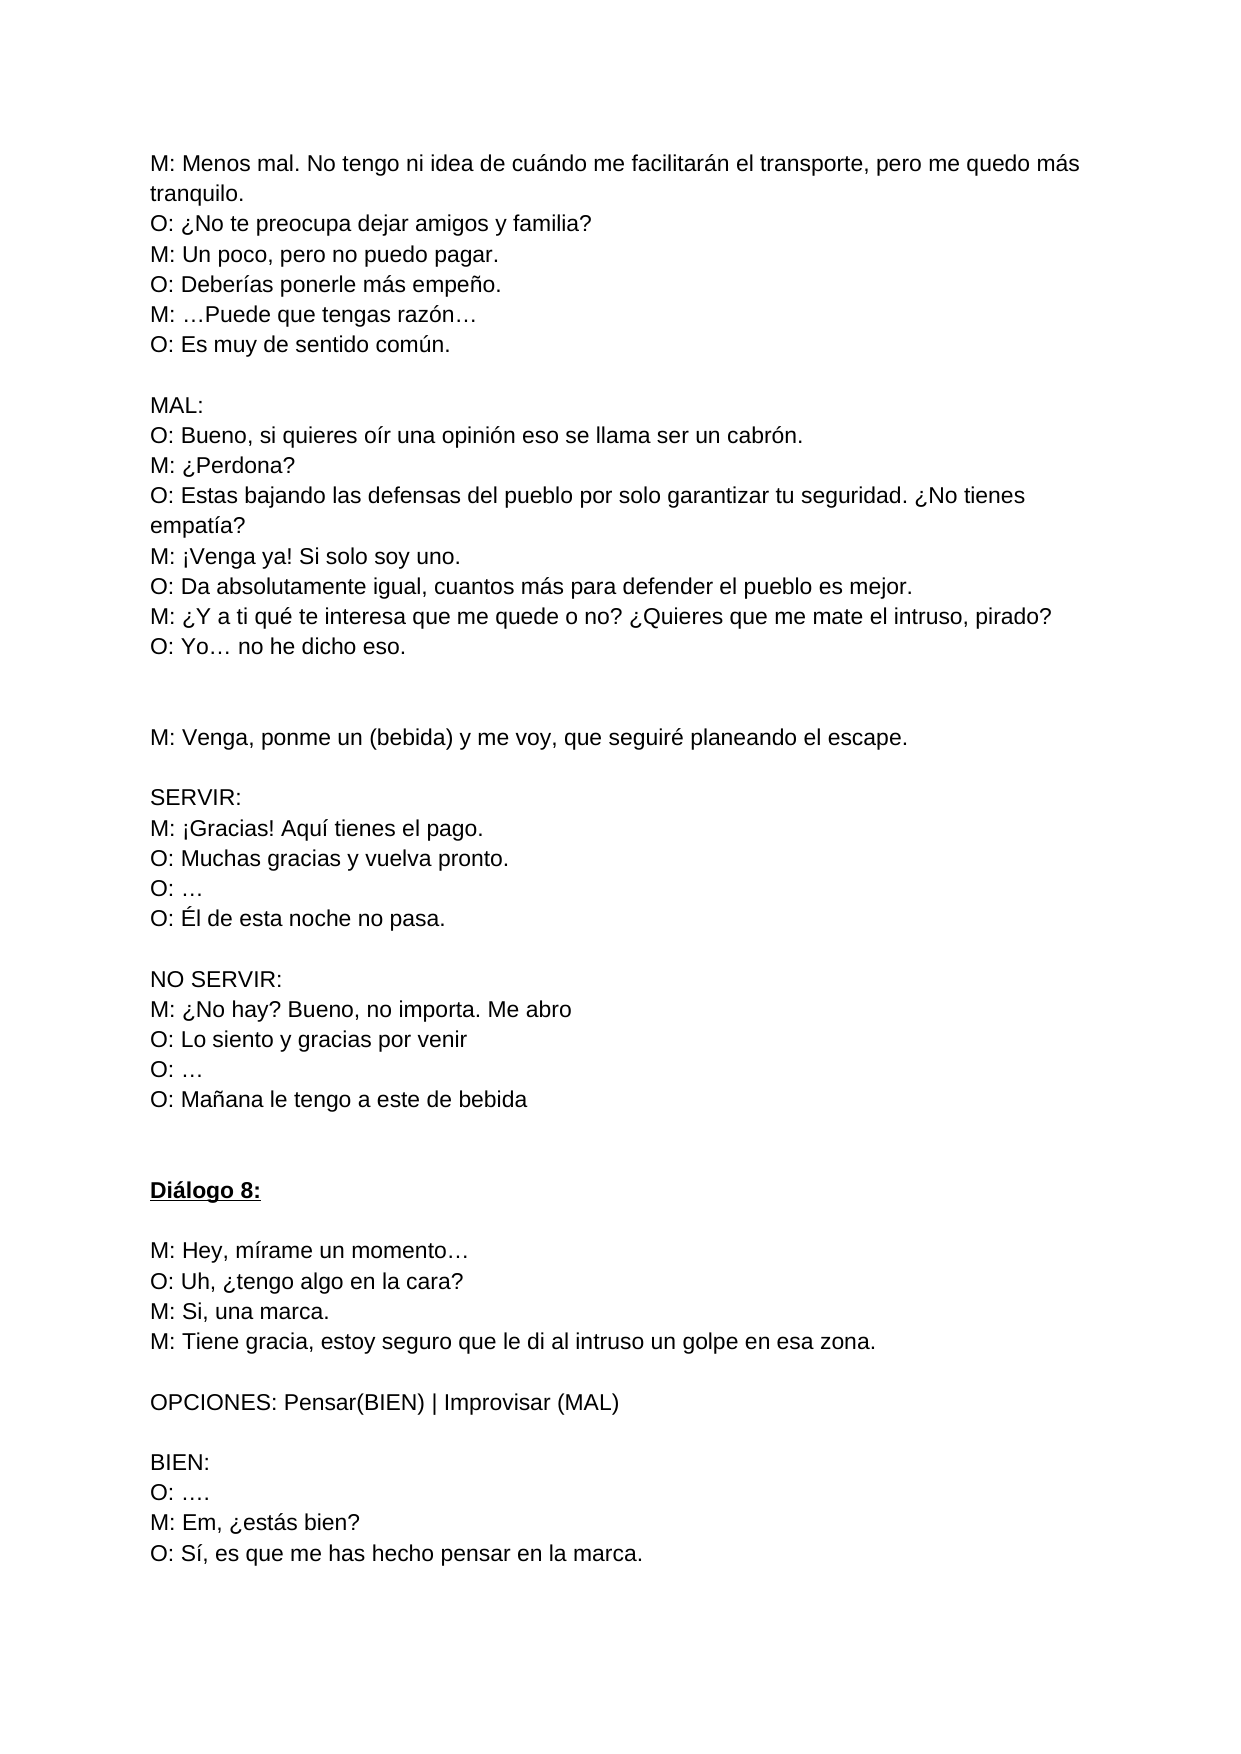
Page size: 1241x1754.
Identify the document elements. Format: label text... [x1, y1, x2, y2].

text O: Él de esta noche no pasa. [150, 905, 1090, 932]
text M: Venga, ponme un (bebida) y me voy, que seguiré planeando el escape. [150, 724, 1090, 750]
text M: Si, una marca. [150, 1298, 1090, 1324]
text BIEN: [150, 1449, 1090, 1475]
text M: ¡Venga ya! Si solo soy uno. [150, 543, 1090, 569]
text O: Lo siento y gracias por venir [150, 1026, 1090, 1052]
text O: Muchas gracias y vuelva pronto. [150, 845, 1090, 871]
text OPCIONES: Pensar(BIEN) | Improvisar (MAL) [150, 1388, 1090, 1415]
text M: ¿No hay? Bueno, no importa. Me abro [150, 996, 1090, 1022]
text O: …. [150, 1479, 1090, 1506]
text M: Hey, mírame un momento… [150, 1237, 1090, 1264]
text O: Uh, ¿tengo algo en la cara? [150, 1268, 1090, 1294]
text M: Em, ¿estás bien? [150, 1509, 1090, 1536]
text O: … [150, 875, 1090, 901]
text O: Deberías ponerle más empeño. [150, 271, 1090, 297]
text O: Mañana le tengo a este de bebida [150, 1086, 1090, 1113]
text O: Sí, es que me has hecho pensar en la marca. [150, 1539, 1090, 1566]
text O: Estas bajando las defensas del pueblo por solo garantizar tu seguridad. ¿No tienes empatía? [150, 482, 1090, 539]
text O: ¿No te preocupa dejar amigos y familia? [150, 210, 1090, 237]
text M: ¿Perdona? [150, 452, 1090, 478]
text O: Es muy de sentido común. [150, 331, 1090, 358]
text O: Yo… no he dicho eso. [150, 633, 1090, 660]
text O: Bueno, si quieres oír una opinión eso se llama ser un cabrón. [150, 422, 1090, 448]
text M: ¡Gracias! Aquí tienes el pago. [150, 814, 1090, 841]
text MAL: [150, 392, 1090, 418]
text M: Menos mal. No tengo ni idea de cuándo me facilitarán el transporte, pero me quedo más tranquilo. [150, 150, 1090, 207]
text M: …Puede que tengas razón… [150, 301, 1090, 327]
text SERVIR: [150, 784, 1090, 811]
text M: ¿Y a ti qué te interesa que me quede o no? ¿Quieres que me mate el intruso, pirado? [150, 603, 1090, 629]
text M: Un poco, pero no puedo pagar. [150, 241, 1090, 267]
text O: Da absolutamente igual, cuantos más para defender el pueblo es mejor. [150, 573, 1090, 599]
text O: … [150, 1056, 1090, 1083]
text M: Tiene gracia, estoy seguro que le di al intruso un golpe en esa zona. [150, 1328, 1090, 1354]
text NO SERVIR: [150, 966, 1090, 992]
text Diálogo 8: [150, 1177, 1090, 1203]
